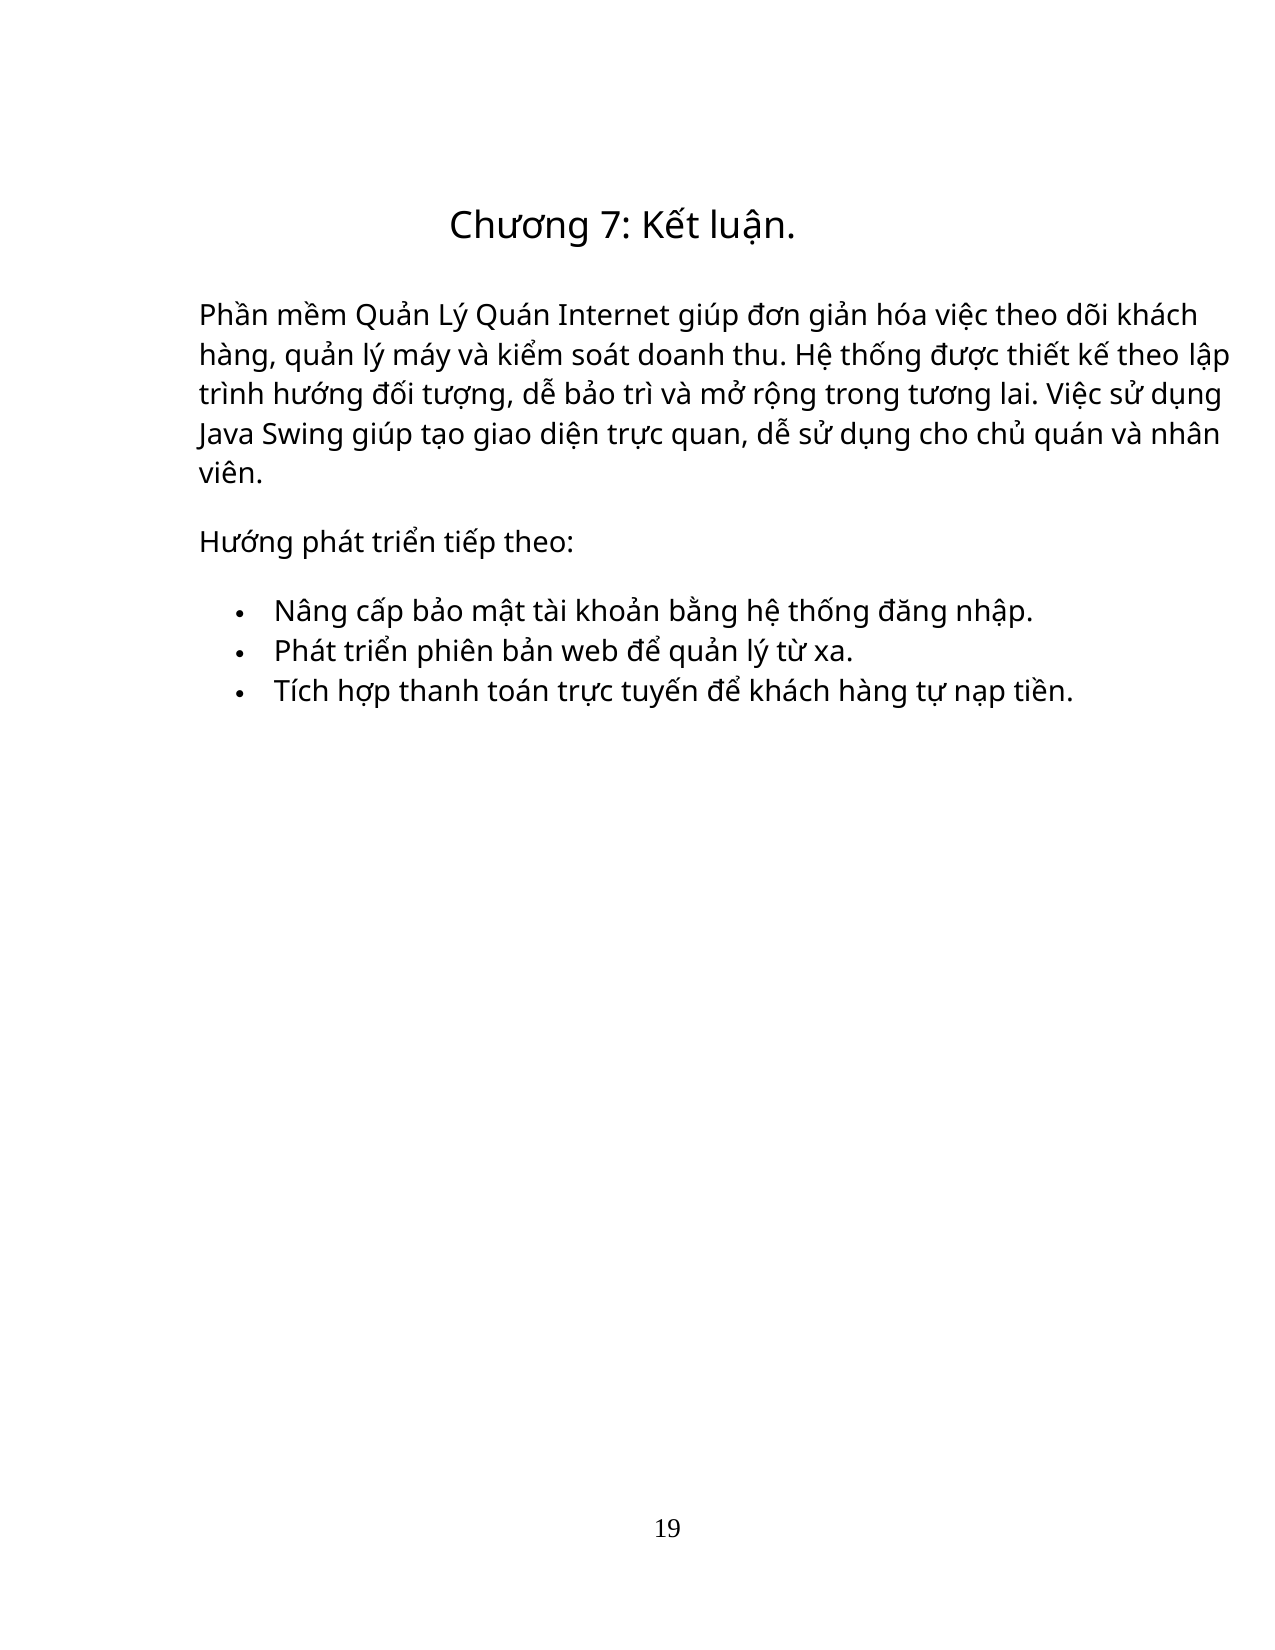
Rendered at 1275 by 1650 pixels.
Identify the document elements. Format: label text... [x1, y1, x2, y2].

text Phần mềm Quản Lý Quán Internet giúp đơn giản hóa việc theo dõi khách hàng, quản lý máy và kiểm soát doanh thu. Hệ thống được thiết kế theo lập trình hướng đối tượng, dễ bảo trì và mở rộng trong tương lai. Việc sử dụng Java Swing giúp tạo giao diện trực quan, dễ sử dụng cho chủ quán và nhân viên. [199, 294, 1242, 492]
list Nâng cấp bảo mật tài khoản bằng hệ thống đăng nhập. [236, 591, 1242, 630]
list Phát triển phiên bản web để quản lý từ xa. [236, 630, 1242, 670]
text Hướng phát triển tiếp theo: [199, 522, 1242, 561]
list Tích hợp thanh toán trực tuyến để khách hàng tự nạp tiền. [236, 670, 1242, 709]
text Chương 7: Kết luận. [448, 198, 1242, 249]
